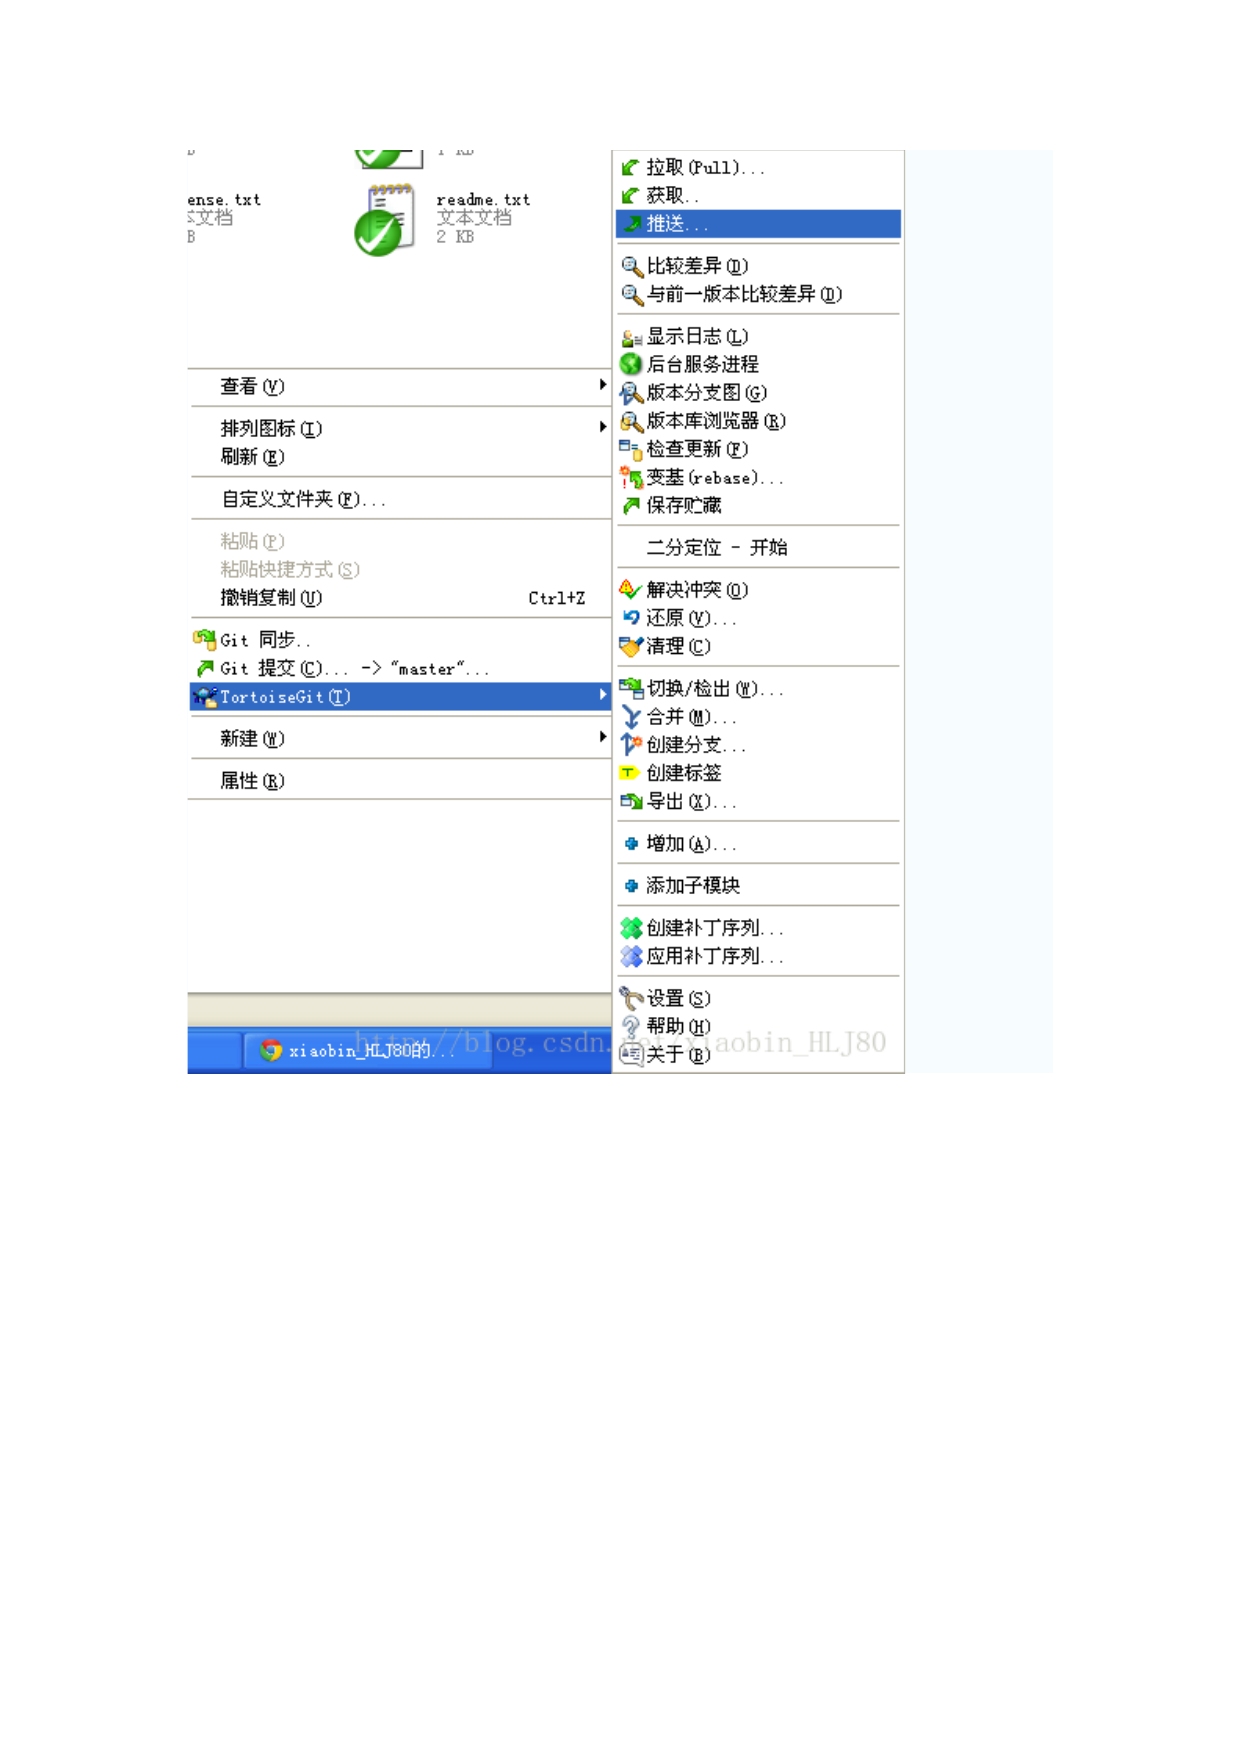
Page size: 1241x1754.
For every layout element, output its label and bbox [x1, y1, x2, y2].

picture [187, 150, 905, 1074]
